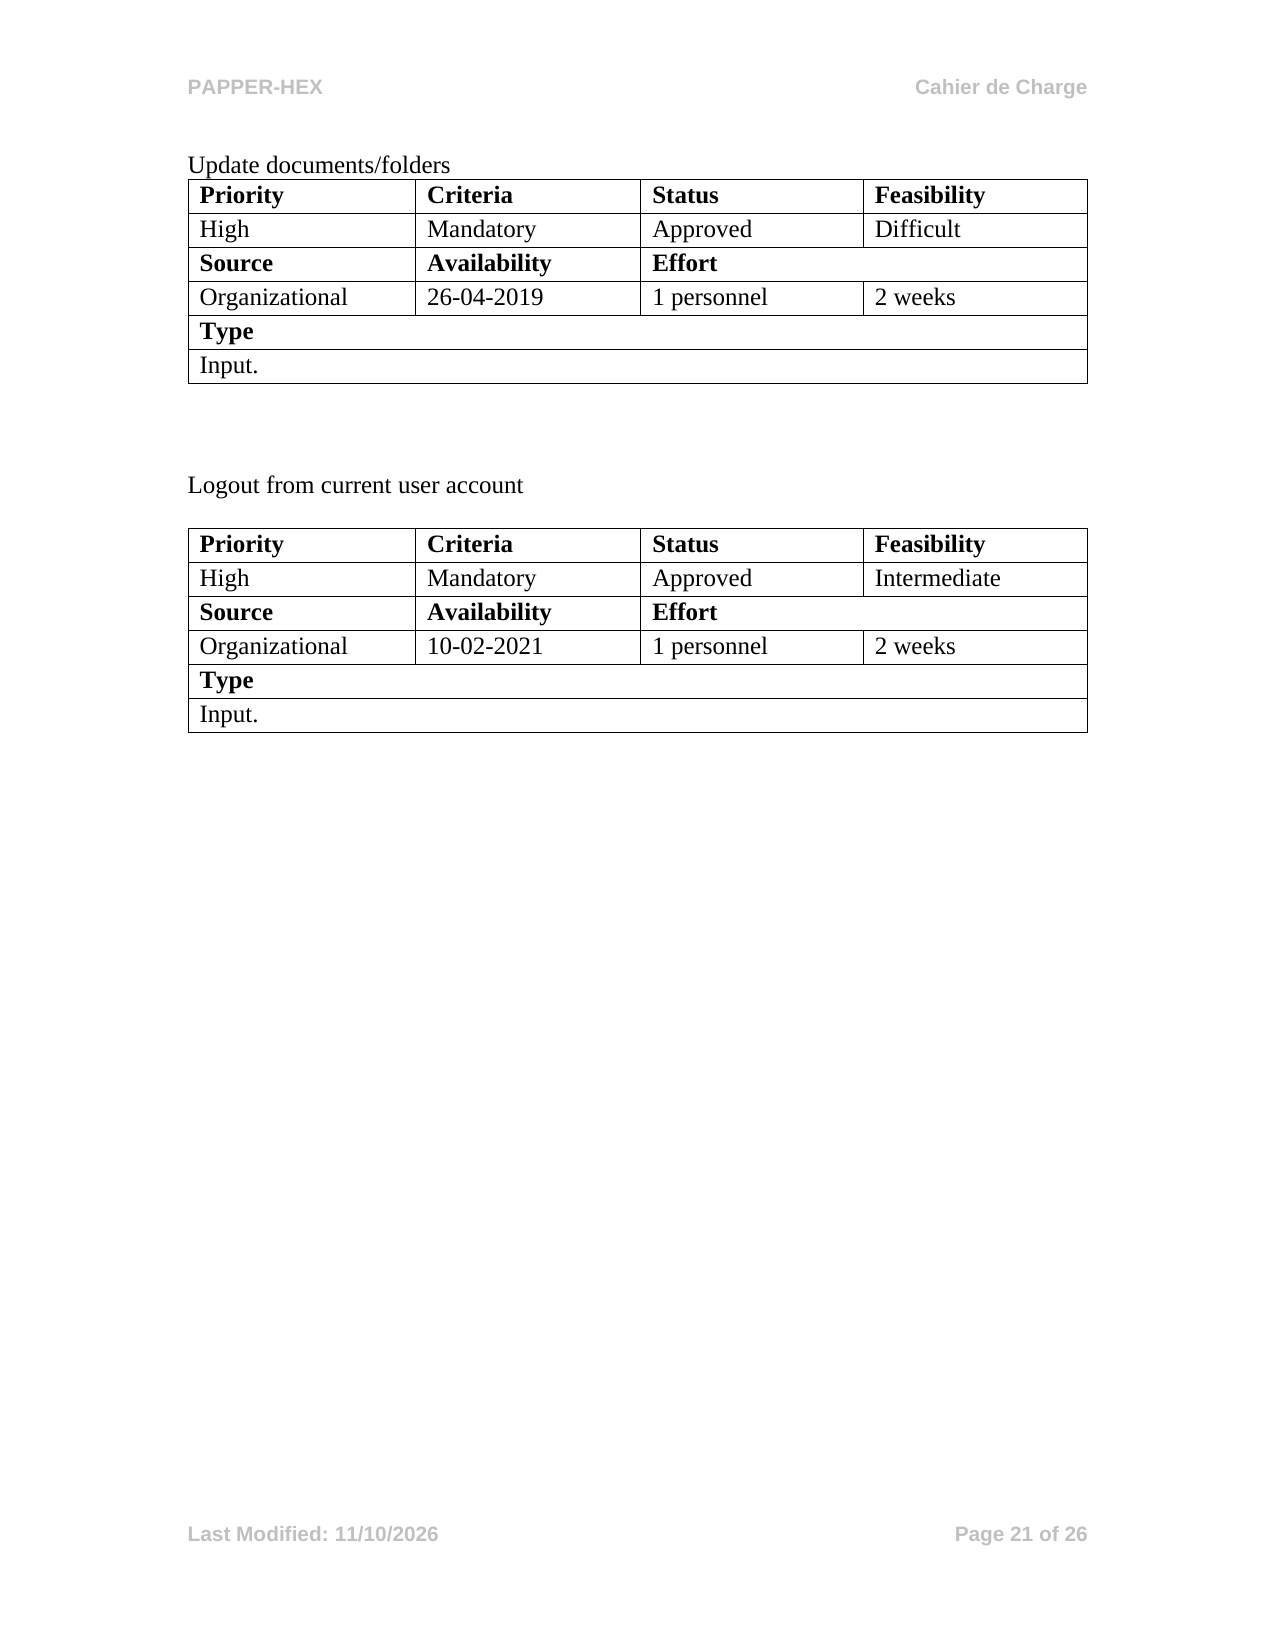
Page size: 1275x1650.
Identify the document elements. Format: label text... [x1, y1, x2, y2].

text Logout from current user account [187, 470, 1087, 499]
table_cell Intermediate [864, 563, 1087, 596]
text Update documents/folders [187, 150, 1087, 179]
table_cell Mandatory [416, 563, 640, 596]
table_cell Effort [641, 597, 1087, 630]
table_cell Availability [416, 248, 640, 281]
table_cell Organizational [189, 282, 415, 315]
table_cell Approved [641, 563, 863, 596]
table_cell 26-04-2019 [416, 282, 640, 315]
table_cell High [189, 563, 415, 596]
table_cell Approved [641, 214, 863, 247]
table_cell Organizational [189, 631, 415, 664]
table_cell 1 personnel [641, 282, 863, 315]
table_cell Input. [189, 350, 1087, 383]
table_header Priority [189, 180, 415, 213]
table_cell Availability [416, 597, 640, 630]
table_cell 10-02-2021 [416, 631, 640, 664]
table_header Criteria [416, 529, 640, 562]
table_header Status [641, 529, 863, 562]
table_header Status [641, 180, 863, 213]
table_cell Type [189, 316, 1087, 349]
table_cell Source [189, 248, 415, 281]
table_header Feasibility [864, 180, 1087, 213]
table_header Priority [189, 529, 415, 562]
table_cell Input. [189, 699, 1087, 732]
table_cell Difficult [864, 214, 1087, 247]
table_cell Effort [641, 248, 1087, 281]
table_cell 1 personnel [641, 631, 863, 664]
table_cell 2 weeks [864, 282, 1087, 315]
table_cell 2 weeks [864, 631, 1087, 664]
table_cell Source [189, 597, 415, 630]
table_cell High [189, 214, 415, 247]
table_header Criteria [416, 180, 640, 213]
table_cell Type [189, 665, 1087, 698]
table_cell Mandatory [416, 214, 640, 247]
table_header Feasibility [864, 529, 1087, 562]
